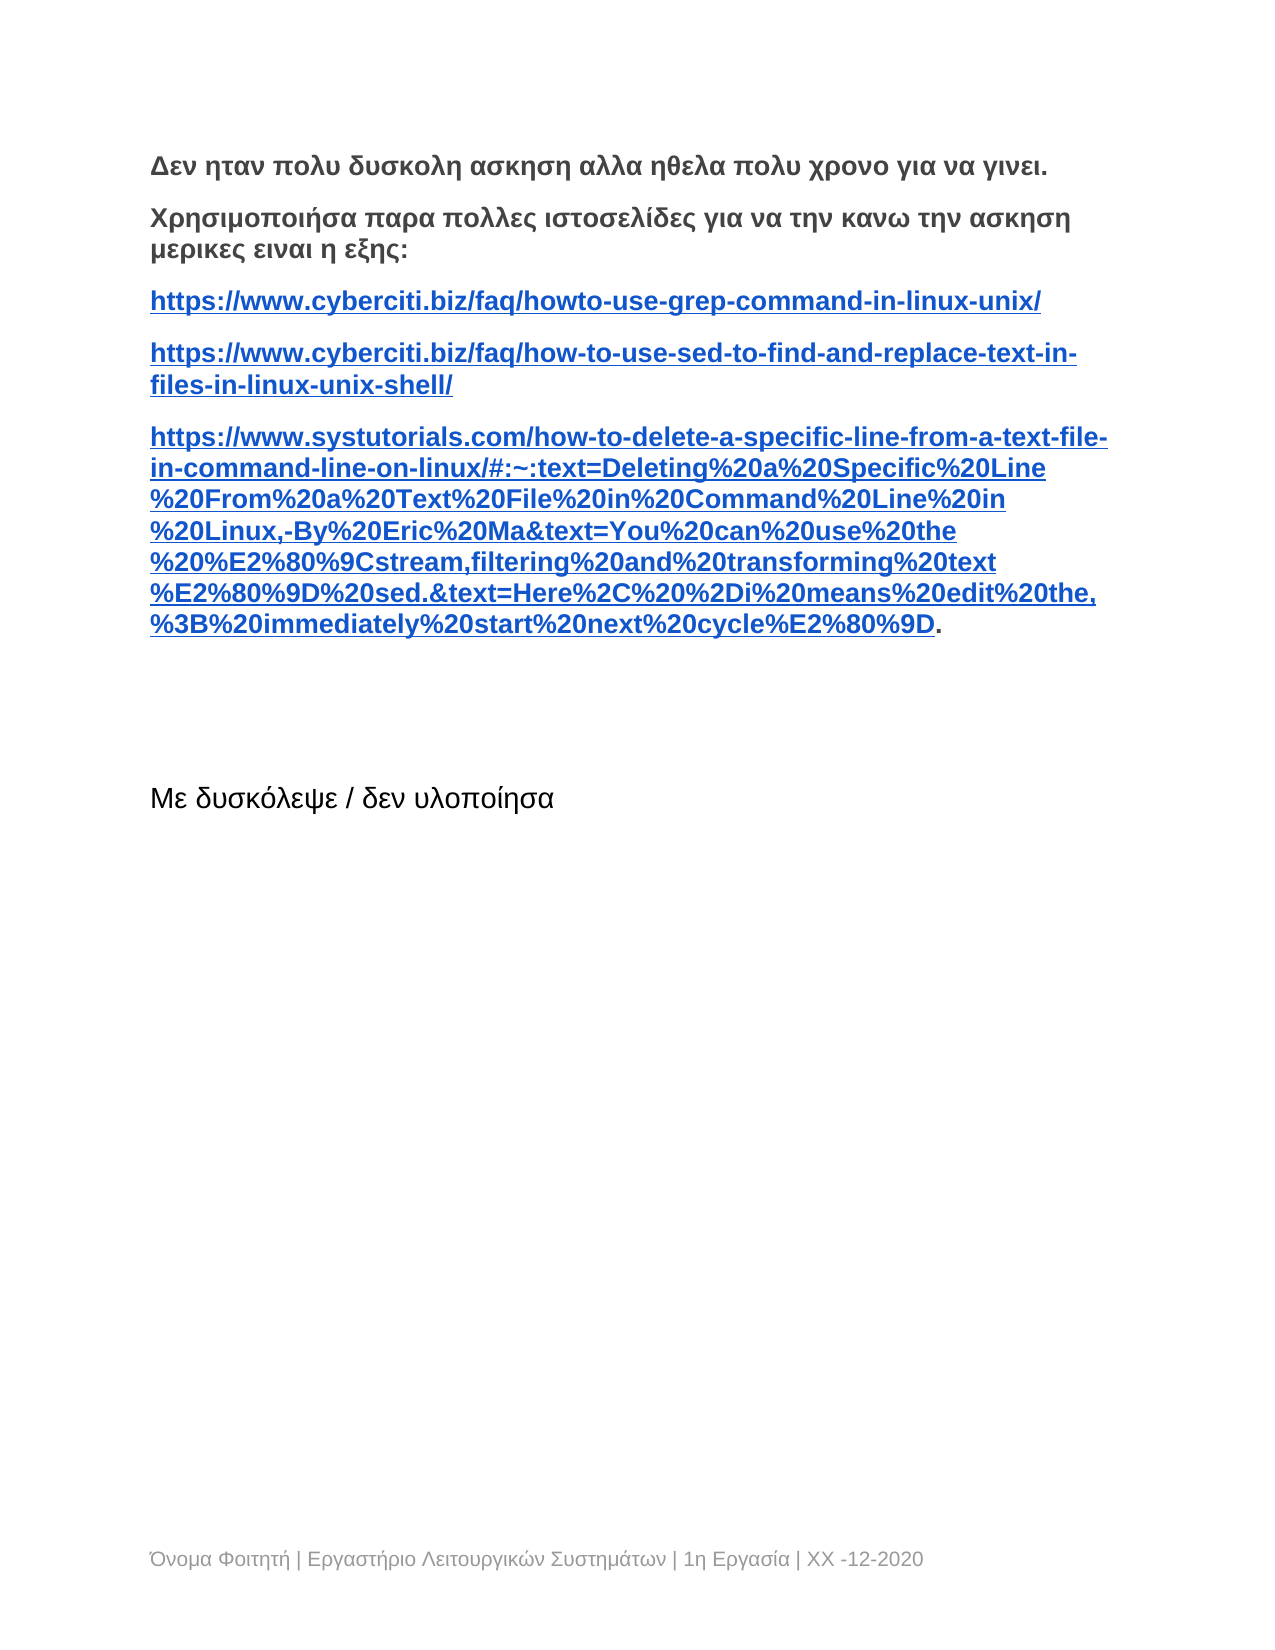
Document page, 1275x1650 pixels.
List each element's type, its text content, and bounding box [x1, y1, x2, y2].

text https://www.cyberciti.biz/faq/how-to-use-sed-to-find-and-replace-text-in-files-in-linux-unix-shell/ [150, 337, 1125, 400]
text https://www.systutorials.com/how-to-delete-a-specific-line-from-a-text-file-in-command-line-on-linux/#:~:text=Deleting%20a%20Specific%20Line%20From%20a%20Text%20File%20in%20Command%20Line%20in%20Linux,-By%20Eric%20Ma&text=You%20can%20use%20the%20%E2%80%9Cstream,filtering%20and%20transforming%20text%E2%80%9D%20sed.&text=Here%2C%20%2Di%20means%20edit%20the,%3B%20immediately%20start%20next%20cycle%E2%80%9D. [150, 421, 1125, 639]
text Χρησιμοποιήσα παρα πολλες ιστοσελίδες για να την κανω την ασκηση μερικες ειναι η εξης: [150, 202, 1125, 264]
text https://www.cyberciti.biz/faq/howto-use-grep-command-in-linux-unix/ [150, 285, 1125, 317]
subtitle Με δυσκόλεψε / δεν υλοποίησα [150, 781, 1125, 815]
text Δεν ηταν πολυ δυσκολη ασκηση αλλα ηθελα πολυ χρονο για να γινει. [150, 150, 1125, 181]
